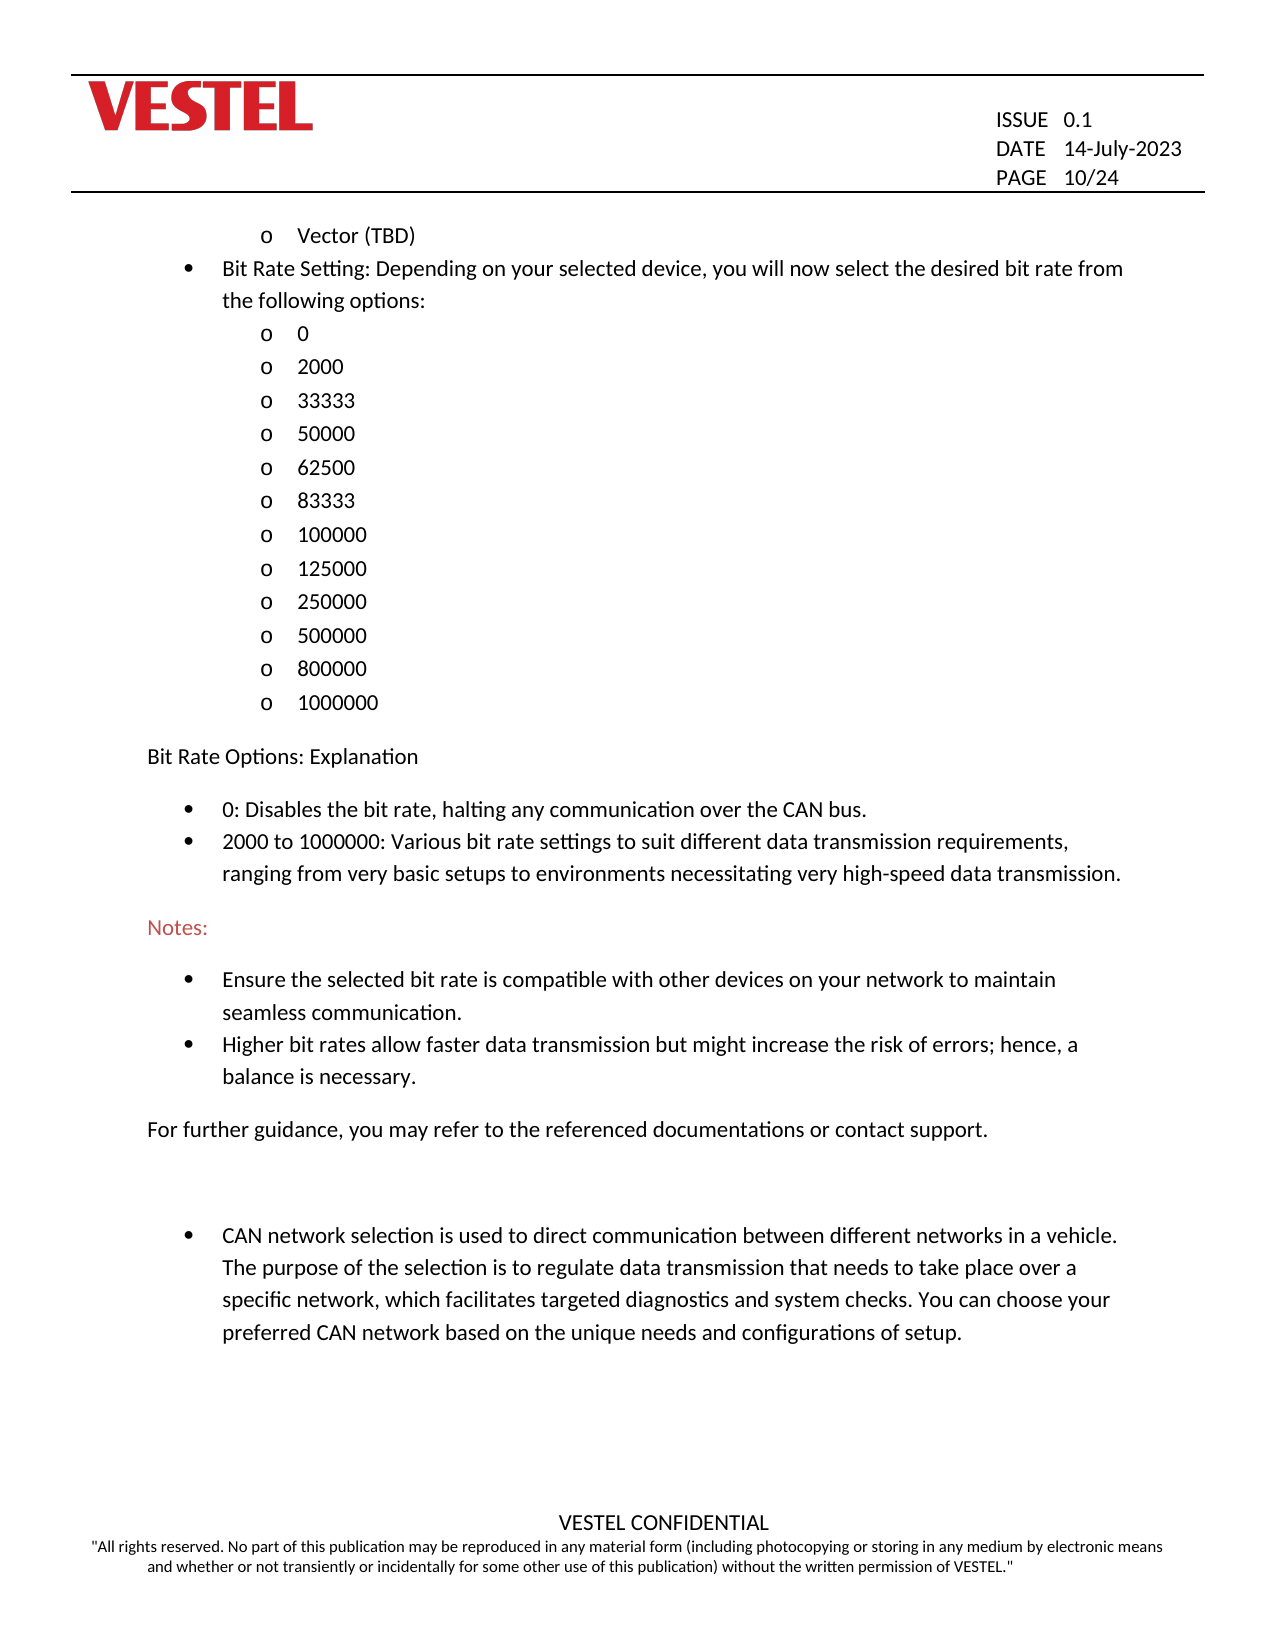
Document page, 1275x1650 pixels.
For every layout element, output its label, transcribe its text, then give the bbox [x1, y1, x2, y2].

list Ensure the selected bit rate is compatible with other devices on your network to maintain seamless communication. [184, 966, 1128, 1026]
list 800000 [259, 654, 1128, 683]
list 2000 to 1000000: Various bit rate settings to suit different data transmission requirements, ranging from very basic setups to environments necessitating very high-speed data transmission. [184, 827, 1128, 888]
list 2000 [259, 352, 1128, 382]
list 62500 [259, 453, 1128, 482]
text Bit Rate Options: Explanation [147, 742, 1128, 770]
list 50000 [259, 419, 1128, 449]
text Notes: [147, 913, 1128, 941]
list 250000 [259, 587, 1128, 616]
picture [85, 75, 316, 135]
list Vector (TBD) [259, 221, 1128, 250]
list Higher bit rates allow faster data transmission but might increase the risk of errors; hence, a balance is necessary. [184, 1030, 1128, 1090]
list 100000 [259, 520, 1128, 549]
list 0 [259, 319, 1128, 348]
list 1000000 [259, 688, 1128, 717]
list 0: Disables the bit rate, halting any communication over the CAN bus. [184, 795, 1128, 823]
list CAN network selection is used to direct communication between different networks in a vehicle. The purpose of the selection is to regulate data transmission that needs to take place over a specific network, which facilitates targeted diagnostics and system checks. You can choose your preferred CAN network based on the unique needs and configurations of setup. [184, 1221, 1128, 1346]
list Bit Rate Setting: Depending on your selected device, you will now select the desired bit rate from the following options: [184, 254, 1128, 315]
list 125000 [259, 554, 1128, 583]
text For further guidance, you may refer to the referenced documentations or contact support. [147, 1115, 1128, 1143]
list 500000 [259, 621, 1128, 650]
list 83333 [259, 487, 1128, 516]
list 33333 [259, 386, 1128, 415]
